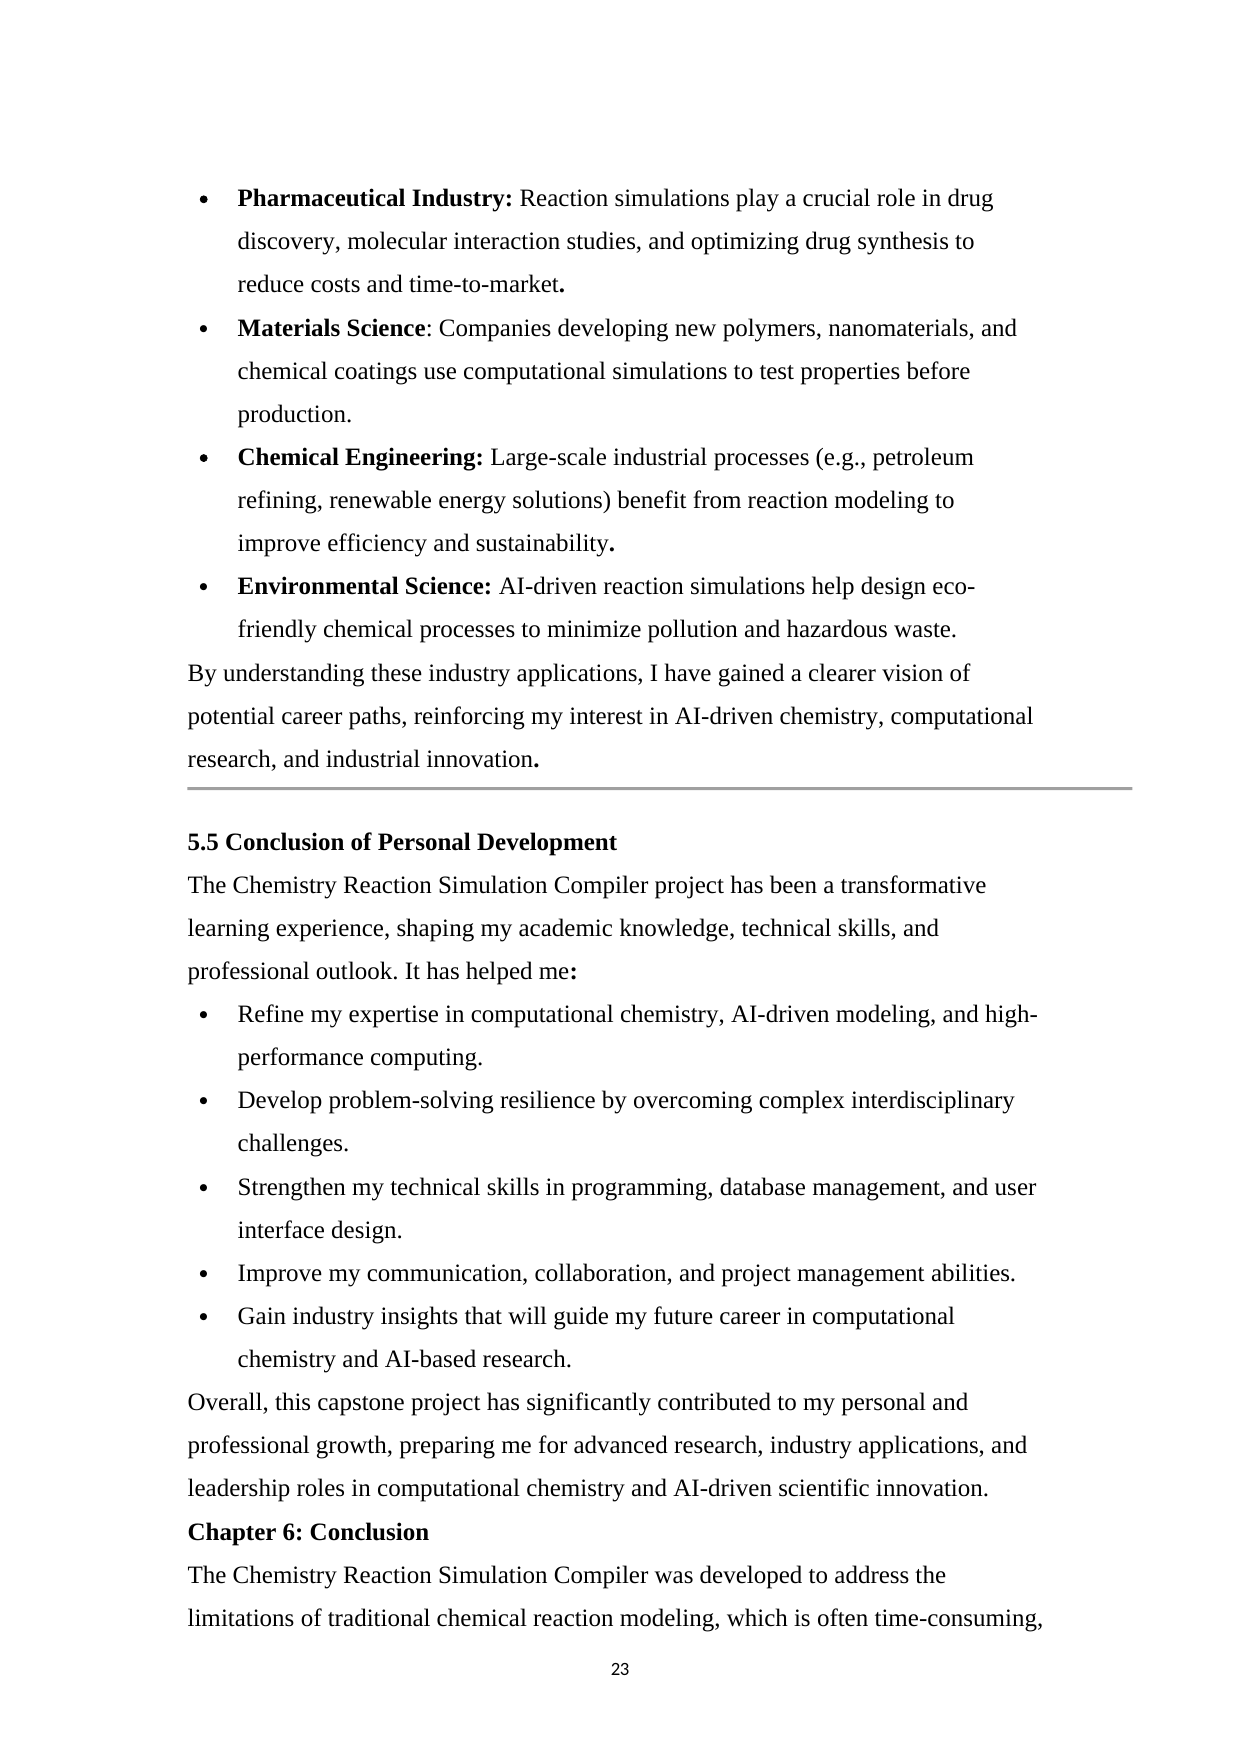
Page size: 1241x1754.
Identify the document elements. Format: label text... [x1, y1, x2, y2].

list Chemical Engineering: Large-scale industrial processes (e.g., petroleum refining, renewable energy solutions) benefit from reaction modeling to improve efficiency and sustainability. [200, 442, 1043, 557]
list Materials Science: Companies developing new polymers, nanomaterials, and chemical coatings use computational simulations to test properties before production. [200, 313, 1043, 428]
text Chapter 6: Conclusion [187, 1517, 1043, 1545]
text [187, 1560, 1043, 1632]
list Refine my expertise in computational chemistry, AI-driven modeling, and high-performance computing. [200, 999, 1043, 1071]
list Gain industry insights that will guide my future career in computational chemistry and AI-based research. [200, 1301, 1043, 1373]
text Overall, this capstone project has significantly contributed to my personal and professional growth, preparing me for advanced research, industry applications, and leadership roles in computational chemistry and AI-driven scientific innovation. [187, 1387, 1043, 1502]
text The Chemistry Reaction Simulation Compiler project has been a transformative learning experience, shaping my academic knowledge, technical skills, and professional outlook. It has helped me: [187, 870, 1043, 985]
text By understanding these industry applications, I have gained a clearer vision of potential career paths, reinforcing my interest in AI-driven chemistry, computational research, and industrial innovation. [187, 658, 1043, 773]
list Improve my communication, collaboration, and project management abilities. [200, 1258, 1043, 1287]
list Pharmaceutical Industry: Reaction simulations play a crucial role in drug discovery, molecular interaction studies, and optimizing drug synthesis to reduce costs and time-to-market. [200, 183, 1043, 298]
text 5.5 Conclusion of Personal Development [187, 827, 1043, 855]
list Environmental Science: AI-driven reaction simulations help design eco-friendly chemical processes to minimize pollution and hazardous waste. [200, 571, 1043, 643]
list Develop problem-solving resilience by overcoming complex interdisciplinary challenges. [200, 1085, 1043, 1157]
list Strengthen my technical skills in programming, database management, and user interface design. [200, 1172, 1043, 1243]
